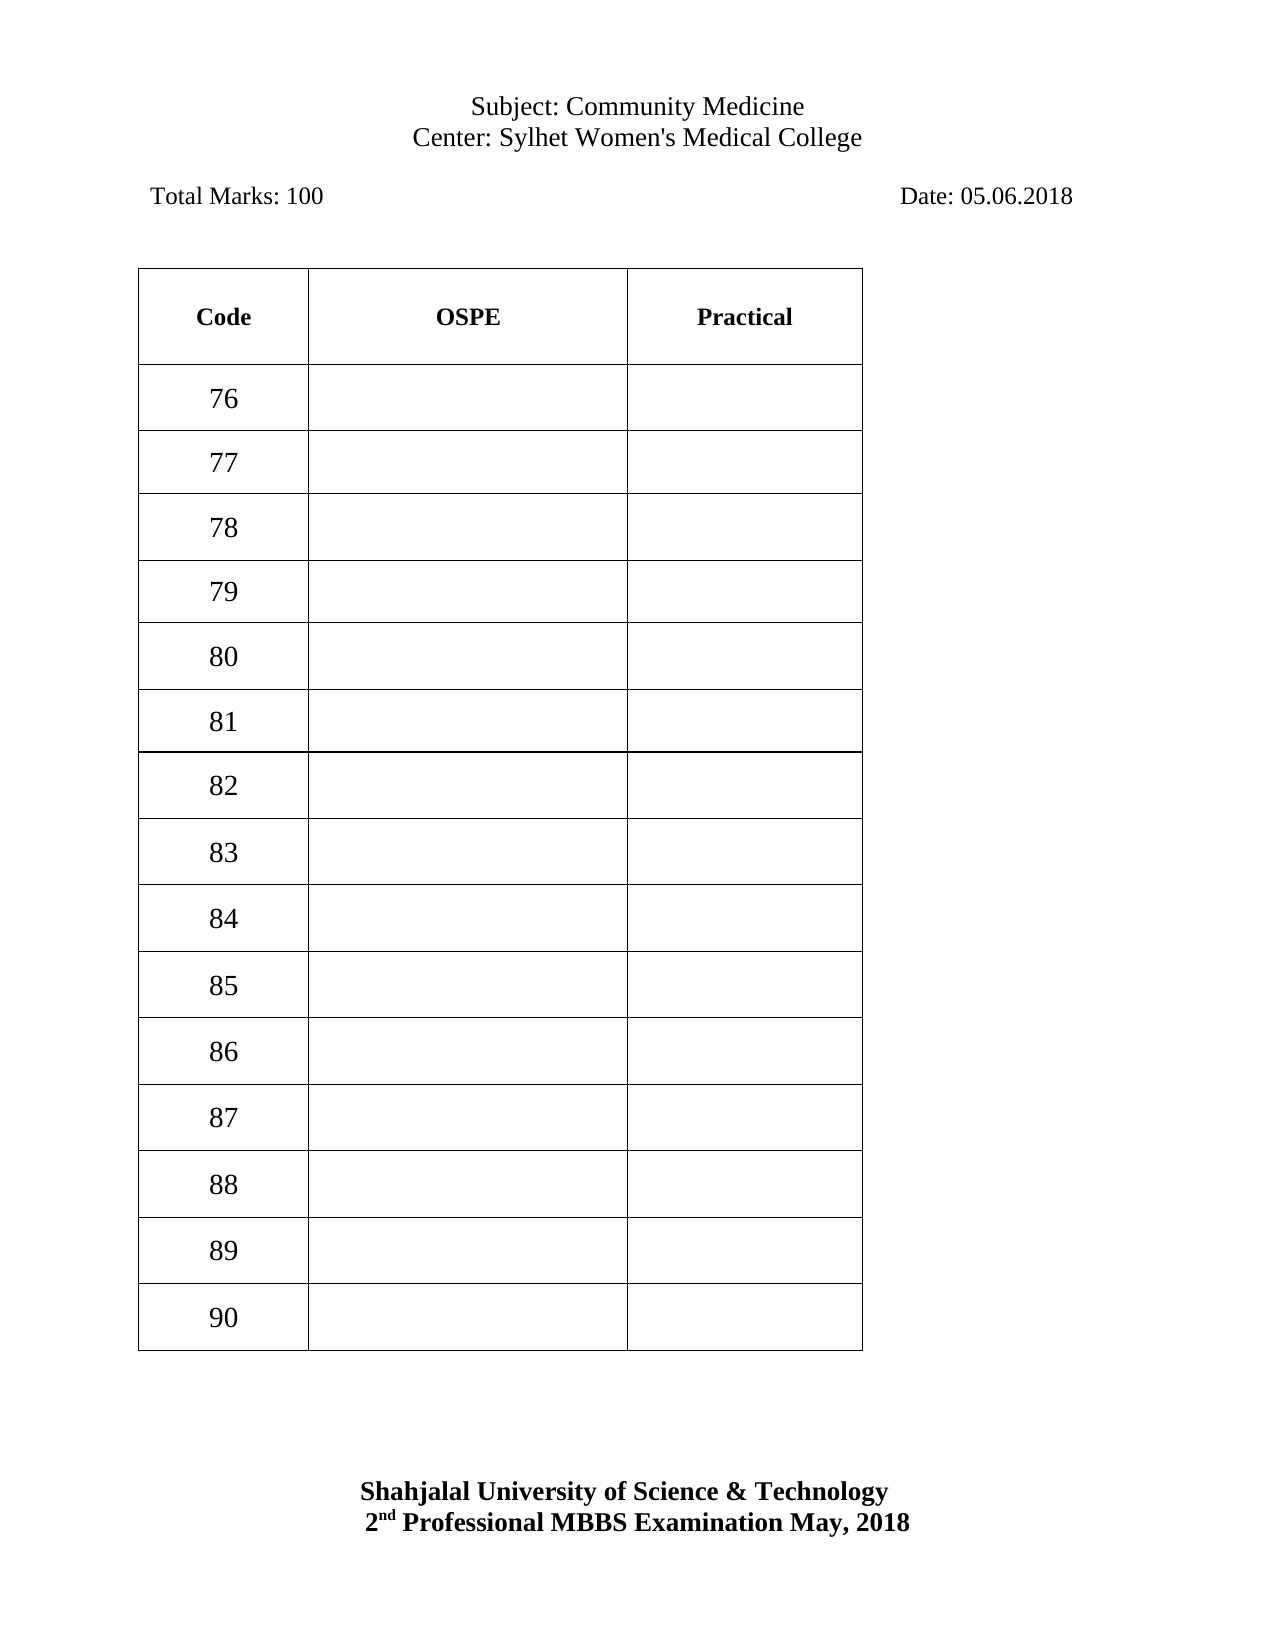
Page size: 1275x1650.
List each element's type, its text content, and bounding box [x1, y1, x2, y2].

table_cell [309, 690, 627, 751]
table_cell [309, 494, 627, 559]
table_cell [628, 623, 862, 689]
table_cell [628, 885, 862, 951]
table_cell 79 [139, 561, 308, 622]
table_cell [309, 623, 627, 689]
table_header Practical [628, 269, 862, 364]
table_cell [628, 753, 862, 818]
table_cell [628, 561, 862, 622]
table_cell [628, 1018, 862, 1084]
table_cell 77 [139, 431, 308, 493]
table_cell [309, 885, 627, 951]
table_cell [628, 819, 862, 884]
table_cell [309, 1218, 627, 1283]
table_cell [309, 1085, 627, 1150]
table_cell [309, 561, 627, 622]
table_cell [628, 1085, 862, 1150]
table_cell [628, 1151, 862, 1217]
table_cell 83 [139, 819, 308, 884]
text Shahjalal University of Science & Technology [150, 1475, 1125, 1506]
table_cell 84 [139, 885, 308, 951]
table_cell 76 [139, 365, 308, 430]
table_cell [309, 819, 627, 884]
table_cell [309, 431, 627, 493]
table_cell [628, 494, 862, 559]
table_cell 87 [139, 1085, 308, 1150]
text Center: Sylhet Women's Medical College [150, 121, 1125, 152]
table_header OSPE [309, 269, 627, 364]
text Total Marks: 100 Date: 05.06.2018 [150, 152, 1125, 210]
table_cell [309, 952, 627, 1017]
table_header Code [139, 269, 308, 364]
table_cell 82 [139, 753, 308, 818]
table_cell [309, 1018, 627, 1084]
text 2nd Professional MBBS Examination May, 2018 [150, 1506, 1125, 1537]
table_cell 78 [139, 494, 308, 559]
table_cell [628, 365, 862, 430]
table_cell [628, 952, 862, 1017]
table_cell 85 [139, 952, 308, 1017]
table_cell [628, 1218, 862, 1283]
table_cell [309, 753, 627, 818]
table_cell [628, 690, 862, 751]
table_cell 86 [139, 1018, 308, 1084]
table_cell 80 [139, 623, 308, 689]
table_cell [628, 431, 862, 493]
table_cell 89 [139, 1218, 308, 1283]
table_cell 88 [139, 1151, 308, 1217]
table_cell [309, 1284, 627, 1349]
table_cell [309, 1151, 627, 1217]
table_cell 81 [139, 690, 308, 751]
table_cell 90 [139, 1284, 308, 1349]
text Subject: Community Medicine [150, 90, 1125, 121]
table_cell [628, 1284, 862, 1349]
table_cell [309, 365, 627, 430]
